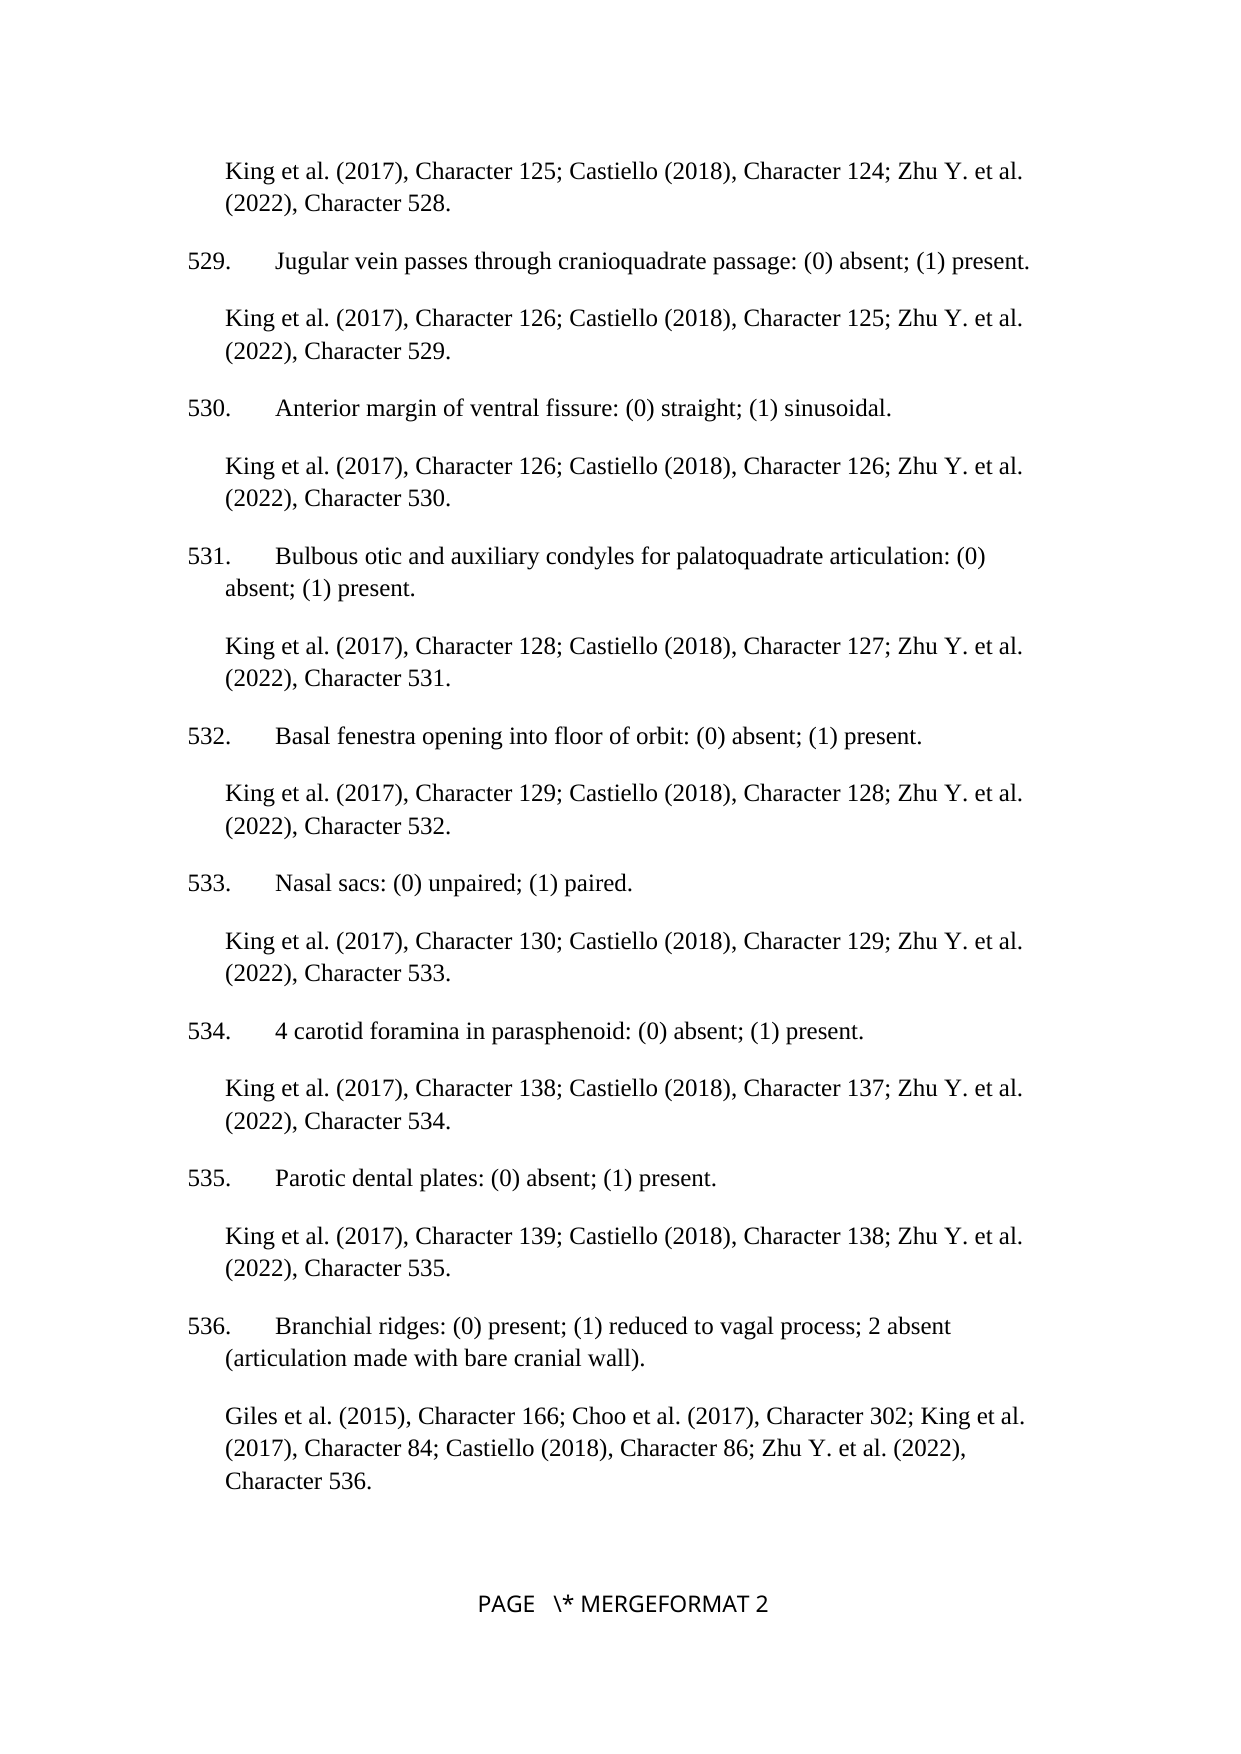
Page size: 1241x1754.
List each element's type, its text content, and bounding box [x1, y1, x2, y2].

text Giles et al. (2015), Character 166; Choo et al. (2017), Character 302; King et al. (2017), Character 84; Castiello (2018), Character 86; Zhu Y. et al. (2022), Character 536. [225, 1399, 1053, 1497]
list Bulbous otic and auxiliary condyles for palatoquadrate articulation: (0) absent; (1) present. [187, 539, 1053, 604]
text King et al. (2017), Character 125; Castiello (2018), Character 124; Zhu Y. et al. (2022), Character 528. [225, 154, 1053, 219]
text King et al. (2017), Character 129; Castiello (2018), Character 128; Zhu Y. et al. (2022), Character 532. [225, 777, 1053, 842]
text King et al. (2017), Character 128; Castiello (2018), Character 127; Zhu Y. et al. (2022), Character 531. [225, 629, 1053, 694]
list Branchial ridges: (0) present; (1) reduced to vagal process; 2 absent (articulation made with bare cranial wall). [187, 1309, 1053, 1374]
text King et al. (2017), Character 126; Castiello (2018), Character 126; Zhu Y. et al. (2022), Character 530. [225, 449, 1053, 514]
list 4 carotid foramina in parasphenoid: (0) absent; (1) present. [187, 1014, 1053, 1047]
list Nasal sacs: (0) unpaired; (1) paired. [187, 867, 1053, 899]
list Parotic dental plates: (0) absent; (1) present. [187, 1162, 1053, 1194]
text King et al. (2017), Character 126; Castiello (2018), Character 125; Zhu Y. et al. (2022), Character 529. [225, 302, 1053, 367]
list Jugular vein passes through cranioquadrate passage: (0) absent; (1) present. [187, 244, 1053, 277]
list Anterior margin of ventral fissure: (0) straight; (1) sinusoidal. [187, 392, 1053, 424]
text King et al. (2017), Character 130; Castiello (2018), Character 129; Zhu Y. et al. (2022), Character 533. [225, 924, 1053, 989]
list Basal fenestra opening into floor of orbit: (0) absent; (1) present. [187, 719, 1053, 752]
text King et al. (2017), Character 138; Castiello (2018), Character 137; Zhu Y. et al. (2022), Character 534. [225, 1072, 1053, 1137]
text King et al. (2017), Character 139; Castiello (2018), Character 138; Zhu Y. et al. (2022), Character 535. [225, 1219, 1053, 1284]
